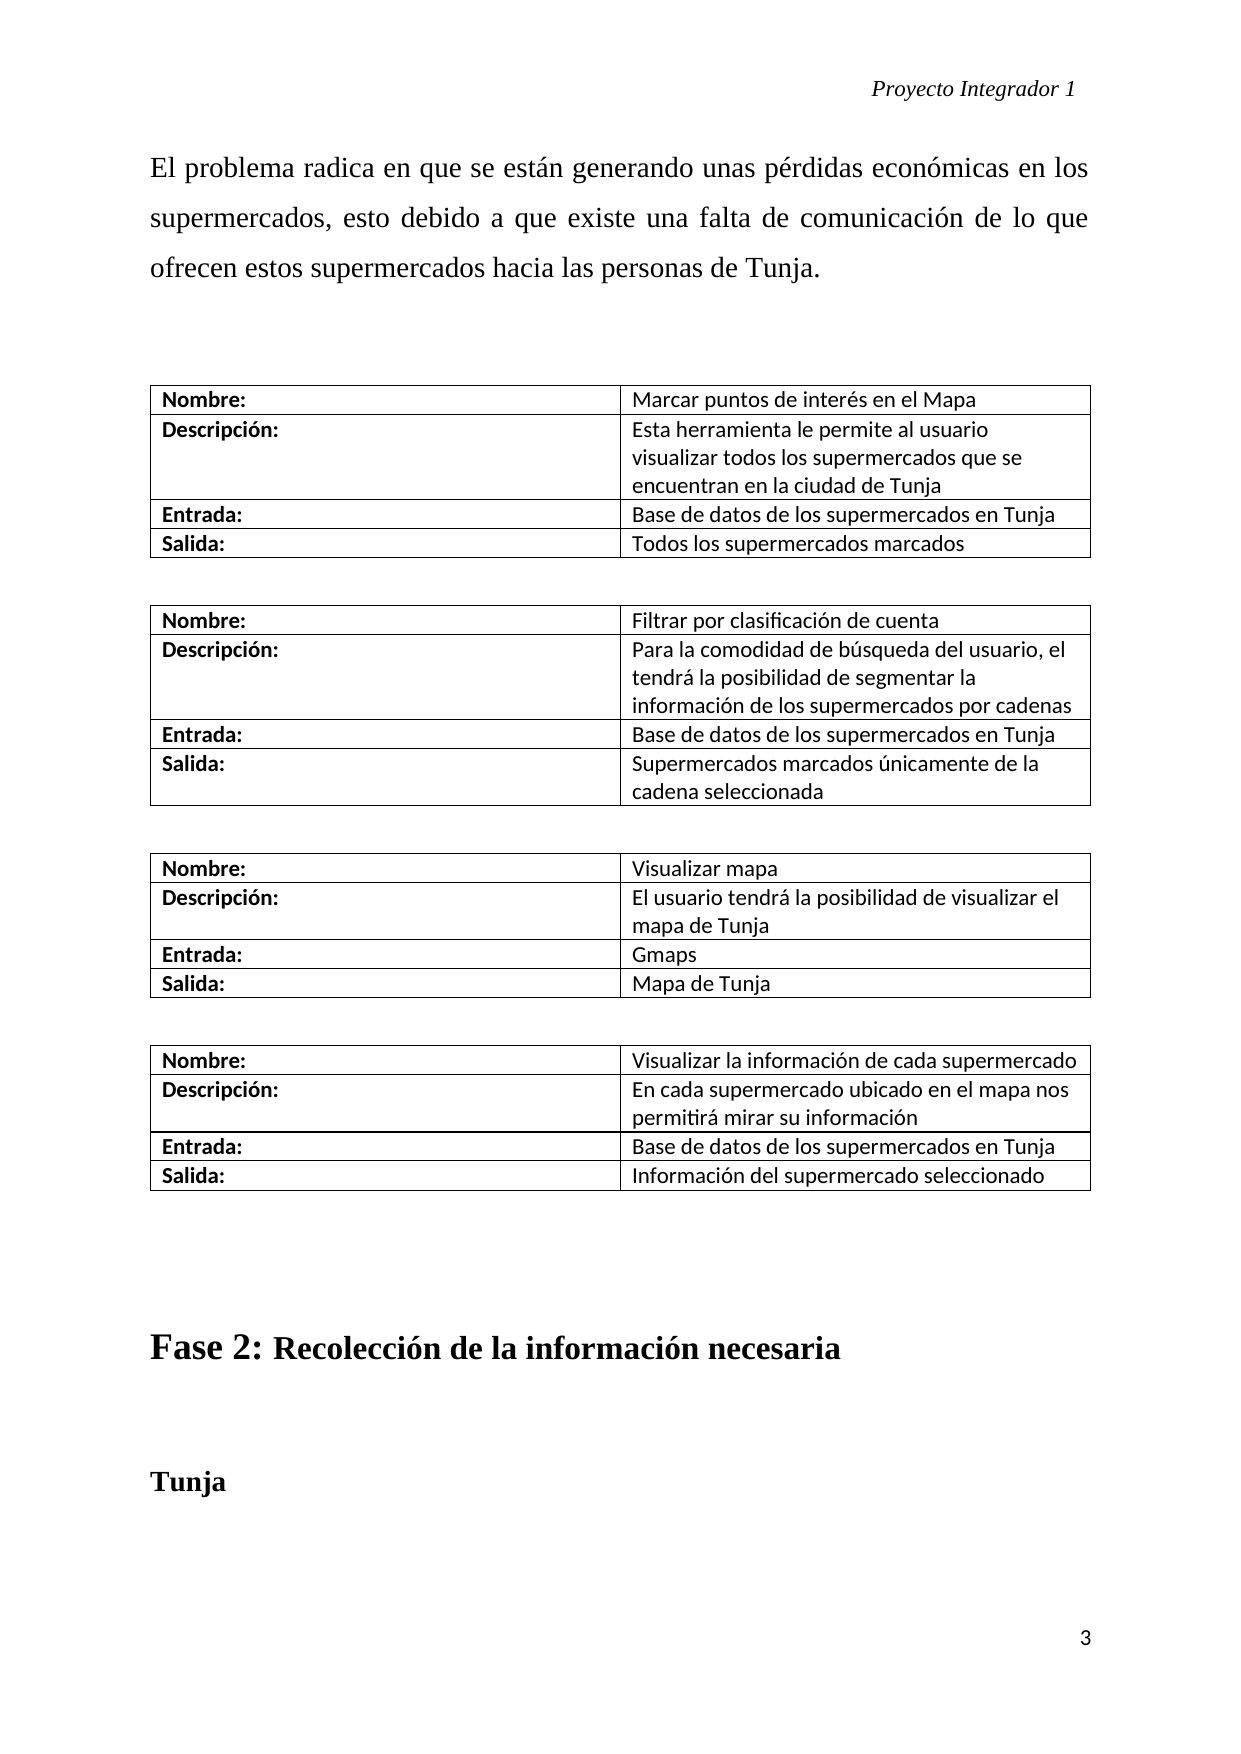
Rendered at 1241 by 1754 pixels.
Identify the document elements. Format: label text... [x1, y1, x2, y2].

table_header Visualizar la información de cada supermercado [621, 1046, 1090, 1074]
table_cell Descripción: [151, 415, 620, 499]
text Fase 2: Recolección de la información necesaria [150, 1324, 1090, 1368]
table_cell Supermercados marcados únicamente de la cadena seleccionada [621, 749, 1090, 805]
table_cell Para la comodidad de búsqueda del usuario, el tendrá la posibilidad de segmentar la información de los supermercados por cadenas [621, 635, 1090, 719]
text Tunja [150, 1464, 1090, 1498]
table_header Nombre: [151, 1046, 620, 1074]
table_cell Base de datos de los supermercados en Tunja [621, 500, 1090, 528]
table_cell Esta herramienta le permite al usuario visualizar todos los supermercados que se encuentran en la ciudad de Tunja [621, 415, 1090, 499]
table_cell Base de datos de los supermercados en Tunja [621, 720, 1090, 748]
table_cell Descripción: [151, 635, 620, 719]
table_header Filtrar por clasificación de cuenta [621, 606, 1090, 634]
table_cell Entrada: [151, 500, 620, 528]
table_cell Descripción: [151, 883, 620, 939]
table_cell Entrada: [151, 720, 620, 748]
table_header Nombre: [151, 386, 620, 414]
table_cell Descripción: [151, 1075, 620, 1131]
table_cell Salida: [151, 749, 620, 805]
table_cell El usuario tendrá la posibilidad de visualizar el mapa de Tunja [621, 883, 1090, 939]
table_cell Mapa de Tunja [621, 969, 1090, 997]
table_header Visualizar mapa [621, 854, 1090, 882]
text El problema radica en que se están generando unas pérdidas económicas en los supermercados, esto debido a que existe una falta de comunicación de lo que ofrecen estos supermercados hacia las personas de Tunja. [150, 150, 1090, 284]
table_cell Salida: [151, 1161, 620, 1189]
table_cell Todos los supermercados marcados [621, 529, 1090, 557]
table_header Marcar puntos de interés en el Mapa [621, 386, 1090, 414]
table_cell Información del supermercado seleccionado [621, 1161, 1090, 1189]
table_cell Salida: [151, 969, 620, 997]
table_cell Base de datos de los supermercados en Tunja [621, 1133, 1090, 1160]
table_header Nombre: [151, 854, 620, 882]
table_cell Entrada: [151, 940, 620, 968]
table_cell En cada supermercado ubicado en el mapa nos permitirá mirar su información [621, 1075, 1090, 1131]
table_cell Gmaps [621, 940, 1090, 968]
table_cell Entrada: [151, 1133, 620, 1160]
table_cell Salida: [151, 529, 620, 557]
table_header Nombre: [151, 606, 620, 634]
